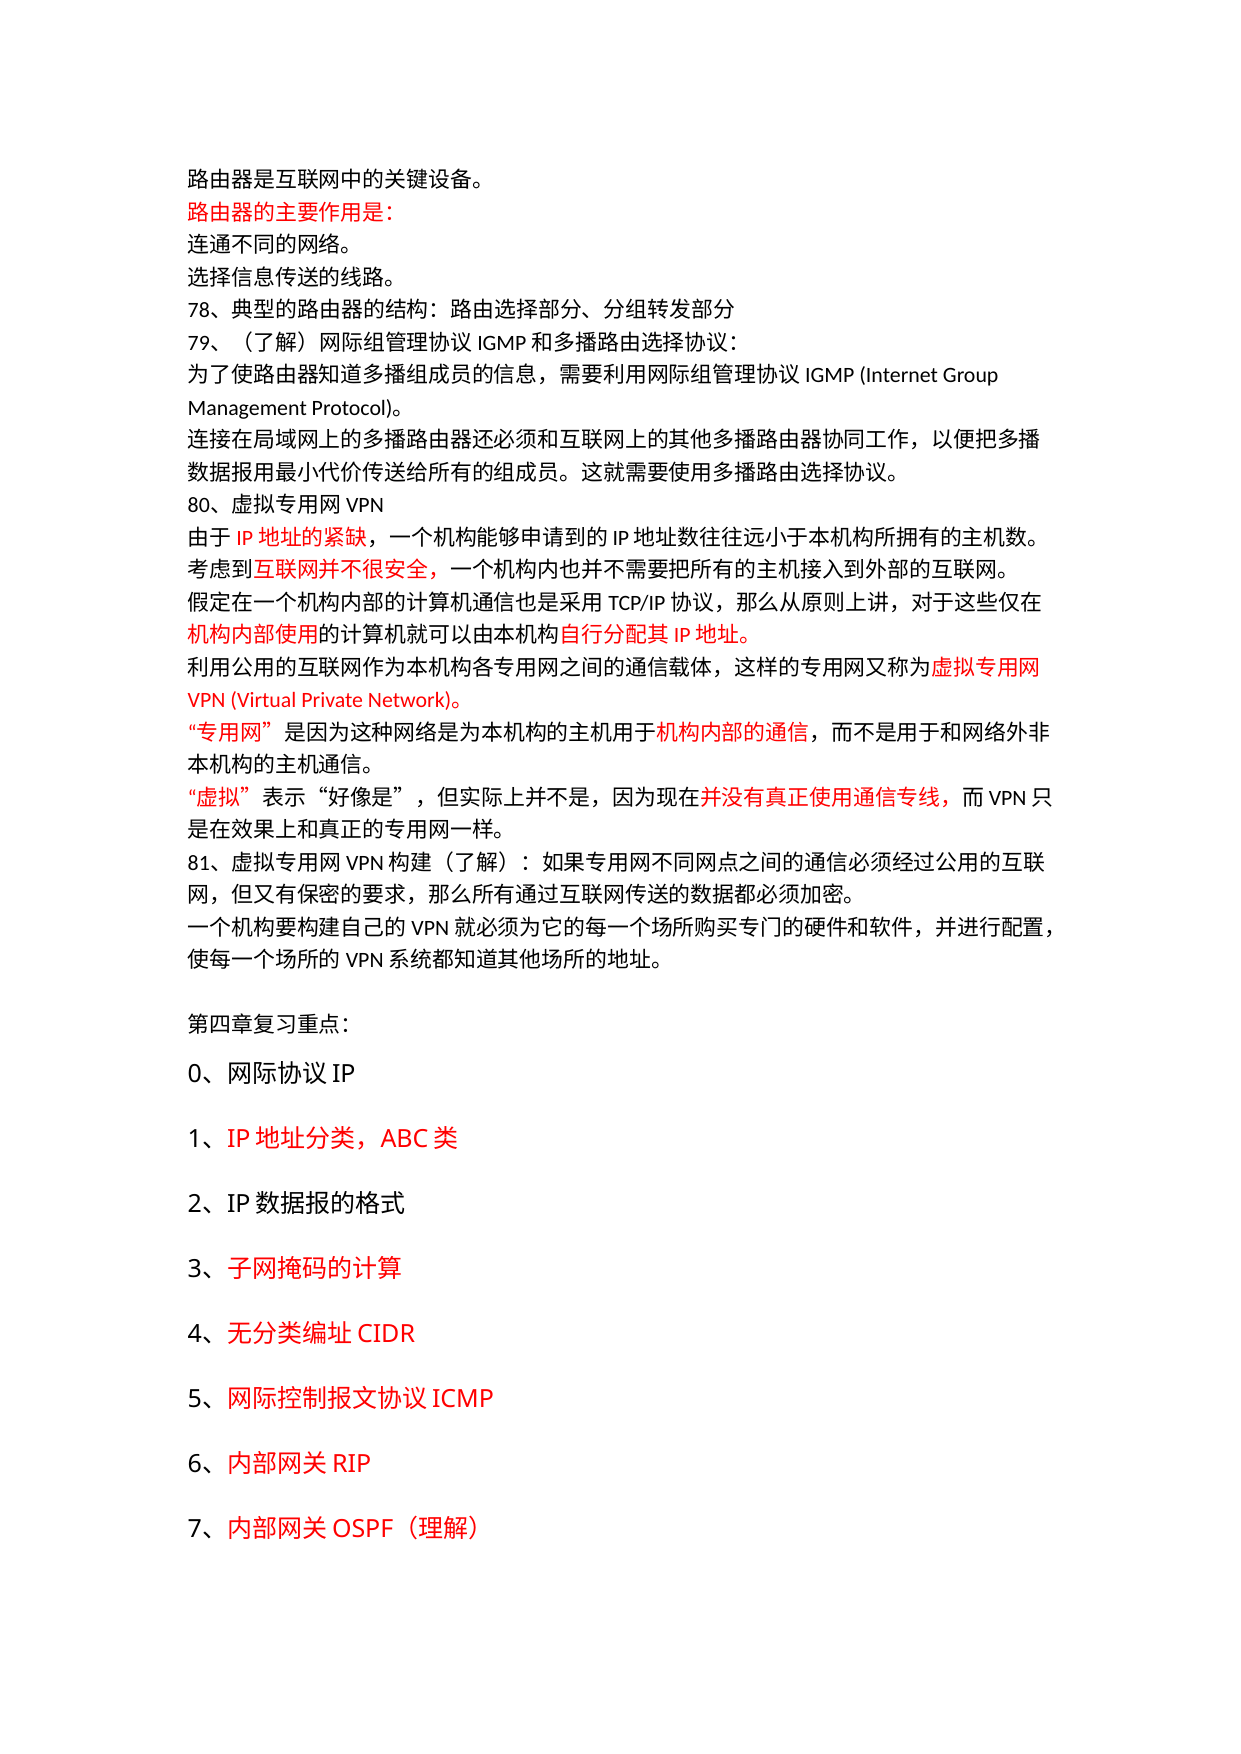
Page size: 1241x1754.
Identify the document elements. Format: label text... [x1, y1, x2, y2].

list 为了使路由器知道多播组成员的信息，需要利用网际组管理协议 IGMP (Internet Group Management Protocol)。 [187, 357, 1053, 422]
list “专用网”是因为这种网络是为本机构的主机用于机构内部的通信，而不是用于和网络外非本机构的主机通信。 [187, 714, 1053, 779]
list 连接在局域网上的多播路由器还必须和互联网上的其他多播路由器协同工作，以便把多播数据报用最小代价传送给所有的组成员。这就需要使用多播路由选择协议。 [187, 422, 1053, 487]
text 4、无分类编址CIDR [187, 1299, 1053, 1364]
text 1、IP地址分类，ABC类 [187, 1104, 1053, 1169]
list 路由器是互联网中的关键设备。 [187, 162, 1053, 194]
list 81、虚拟专用网 VPN 构建（了解）：如果专用网不同网点之间的通信必须经过公用的互联网，但又有保密的要求，那么所有通过互联网传送的数据都必须加密。 [187, 844, 1053, 909]
text 5、网际控制报文协议ICMP [187, 1364, 1053, 1429]
list 选择信息传送的线路。 [187, 259, 1053, 292]
text 3、子网掩码的计算 [187, 1234, 1053, 1299]
text 2、IP数据报的格式 [187, 1169, 1053, 1234]
list 由于 IP 地址的紧缺，一个机构能够申请到的IP地址数往往远小于本机构所拥有的主机数。 [187, 519, 1053, 552]
list 考虑到互联网并不很安全，一个机构内也并不需要把所有的主机接入到外部的互联网。 [187, 552, 1053, 584]
list 虚拟专用网 VPN [187, 487, 1053, 519]
list 第四章复习重点： [187, 1007, 1053, 1039]
text 0、网际协议IP [187, 1039, 1053, 1104]
list 利用公用的互联网作为本机构各专用网之间的通信载体，这样的专用网又称为虚拟专用网VPN (Virtual Private Network)。 [187, 649, 1053, 714]
list 连通不同的网络。 [187, 227, 1053, 259]
list 典型的路由器的结构：路由选择部分、分组转发部分 [187, 292, 1053, 324]
text 6、内部网关RIP [187, 1429, 1053, 1494]
list “虚拟”表示“好像是”，但实际上并不是，因为现在并没有真正使用通信专线，而VPN只是在效果上和真正的专用网一样。 [187, 779, 1053, 844]
list （了解）网际组管理协议 IGMP 和多播路由选择协议： [187, 324, 1053, 357]
list 假定在一个机构内部的计算机通信也是采用 TCP/IP 协议，那么从原则上讲，对于这些仅在机构内部使用的计算机就可以由本机构自行分配其 IP 地址。 [187, 584, 1053, 649]
list 路由器的主要作用是： [187, 194, 1053, 227]
list 一个机构要构建自己的 VPN 就必须为它的每一个场所购买专门的硬件和软件，并进行配置，使每一个场所的 VPN 系统都知道其他场所的地址。 [187, 909, 1053, 974]
text 7、内部网关OSPF（理解） [187, 1494, 1053, 1559]
